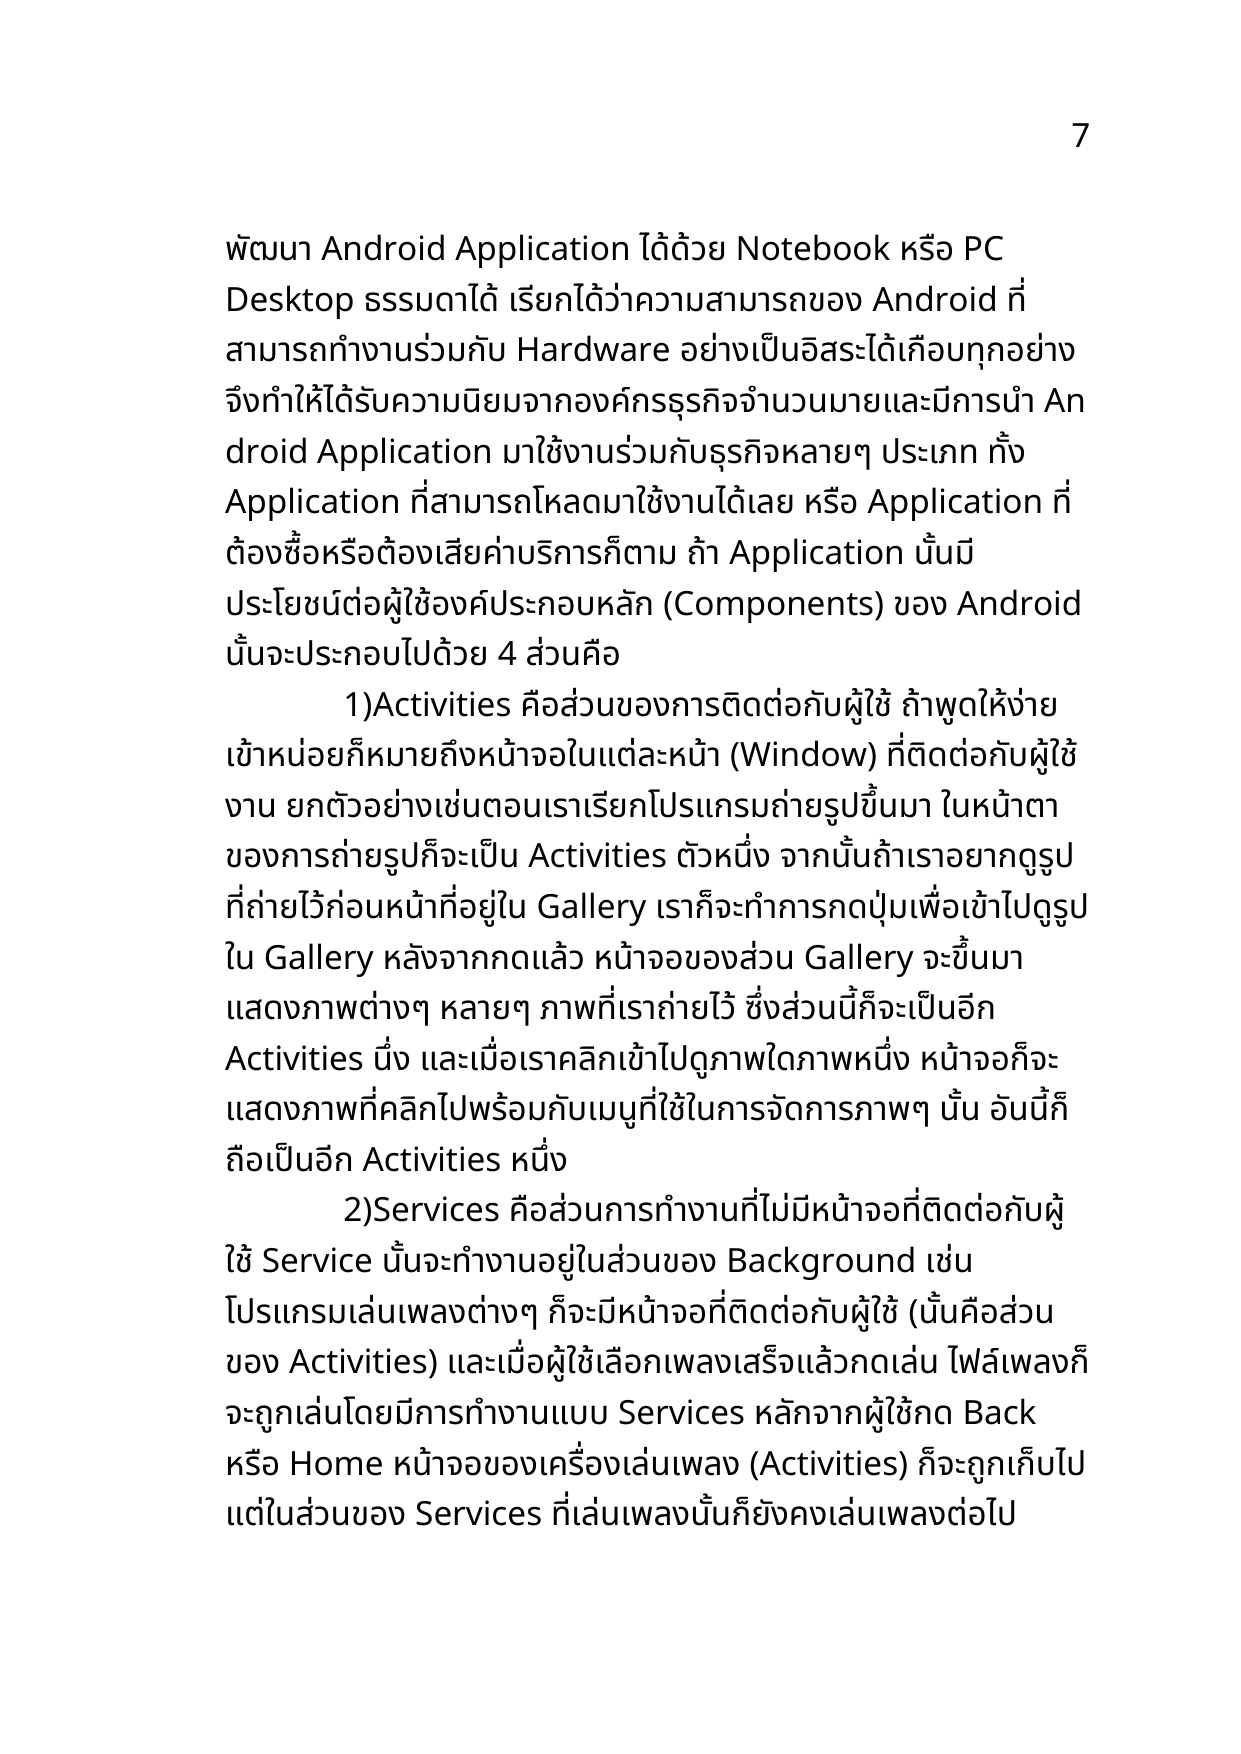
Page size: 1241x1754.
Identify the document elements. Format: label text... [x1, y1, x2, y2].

text 1) Activities คือส่วนของการติดต่อกับผู้ใช้ ถ้าพูดให้ง่ายเข้าหน่อยก็หมายถึงหน้าจอในแต่ละหน้า (Window) ที่ติดต่อกับผู้ใช้งาน ยกตัวอย่างเช่นตอนเราเรียกโปรแกรมถ่ายรูปขึ้นมา ในหน้าตาของการถ่ายรูปก็จะเป็น Activities ตัวหนึ่ง จากนั้นถ้าเราอยากดูรูปที่ถ่ายไว้ก่อนหน้าที่อยู่ใน Gallery เราก็จะทำการกดปุ่มเพื่อเข้าไปดูรูปใน Gallery หลังจากกดแล้ว หน้าจอของส่วน Gallery จะขึ้นมาแสดงภาพต่างๆ หลายๆ ภาพที่เราถ่ายไว้ ซึ่งส่วนนี้ก็จะเป็นอีก Activities นึ่ง และเมื่อเราคลิกเข้าไปดูภาพใดภาพหนึ่ง หน้าจอก็จะแสดงภาพที่คลิกไปพร้อมกับเมนูที่ใช้ในการจัดการภาพๆ นั้น อันนี้ก็ถือเป็นอีก Activities หนึ่ง [225, 681, 1090, 1186]
text 2) Services คือส่วนการทำงานที่ไม่มีหน้าจอที่ติดต่อกับผู้ใช้ Service นั้นจะทำงานอยู่ในส่วนของ Background เช่น โปรแกรมเล่นเพลงต่างๆ ก็จะมีหน้าจอที่ติดต่อกับผู้ใช้ (นั้นคือส่วนของ Activities) และเมื่อผู้ใช้เลือกเพลงเสร็จแล้วกดเล่น ไฟล์เพลงก็จะถูกเล่นโดยมีการทำงานแบบ Services หลักจากผู้ใช้กด Back หรือ Home หน้าจอของเครื่องเล่นเพลง (Activities) ก็จะถูกเก็บไป แต่ในส่วนของ Services ที่เล่นเพลงนั้นก็ยังคงเล่นเพลงต่อไป [225, 1186, 1090, 1541]
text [225, 225, 1090, 681]
